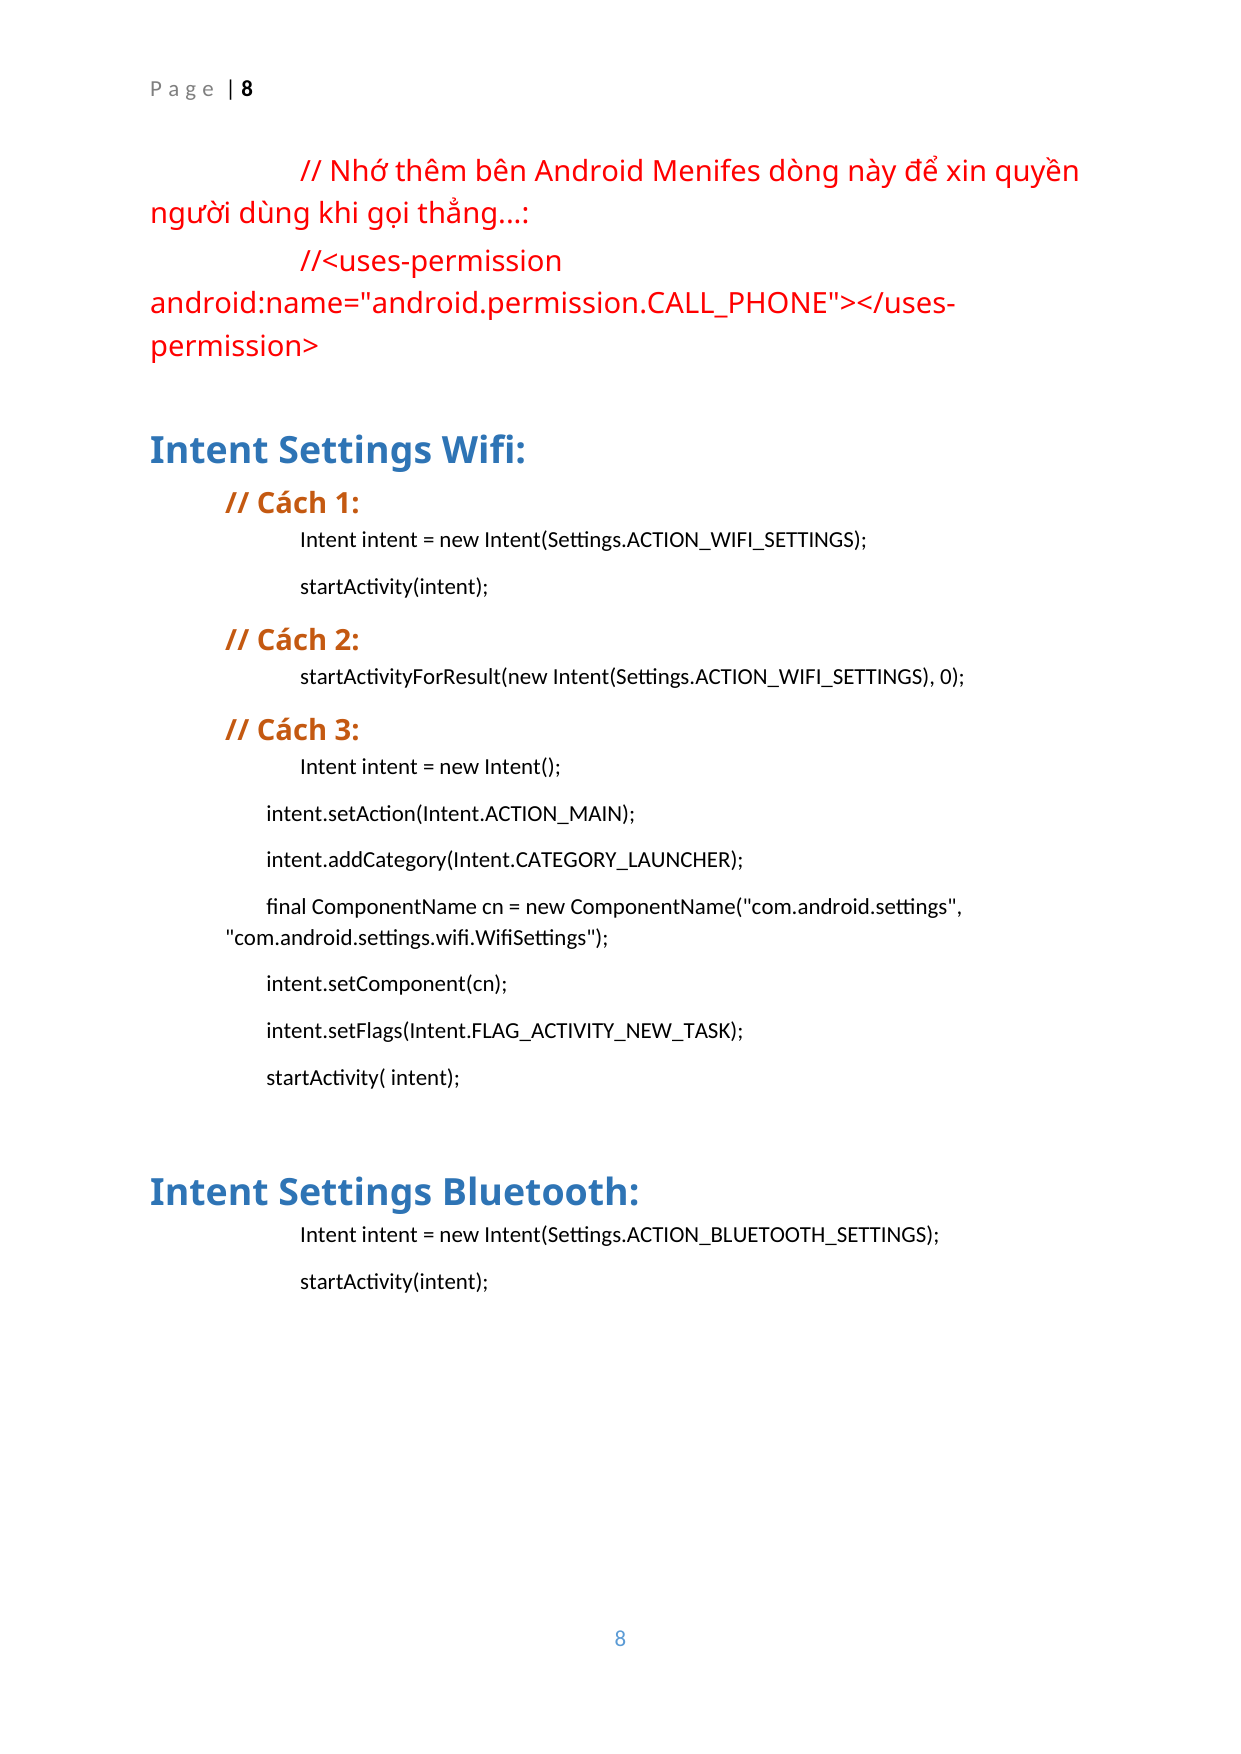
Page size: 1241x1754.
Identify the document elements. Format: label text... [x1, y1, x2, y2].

text Intent intent = new Intent(); [150, 752, 1090, 780]
subtitle // Cách 3: [150, 709, 1090, 749]
text intent.setComponent(cn); [225, 969, 1090, 997]
text final ComponentName cn = new ComponentName("com.android.settings", "com.android.settings.wifi.WifiSettings"); [225, 892, 1090, 951]
subtitle // Cách 1: [150, 483, 1090, 522]
subtitle // Nhớ thêm bên Android Menifes dòng này để xin quyền người dùng khi gọi thẳng...: [150, 150, 1090, 232]
text Intent intent = new Intent(Settings.ACTION_BLUETOOTH_SETTINGS); [150, 1220, 1090, 1248]
text startActivity(intent); [150, 572, 1090, 600]
subtitle //<uses-permission android:name="android.permission.CALL_PHONE"></uses-permission> [150, 240, 1090, 365]
text Intent intent = new Intent(Settings.ACTION_WIFI_SETTINGS); [150, 526, 1090, 553]
text intent.setFlags(Intent.FLAG_ACTIVITY_NEW_TASK); [225, 1016, 1090, 1044]
subtitle Intent Settings Wifi: [150, 423, 1090, 474]
text intent.addCategory(Intent.CATEGORY_LAUNCHER); [225, 846, 1090, 873]
text startActivity(intent); [150, 1267, 1090, 1295]
text startActivity( intent); [225, 1063, 1090, 1091]
text startActivityForResult(new Intent(Settings.ACTION_WIFI_SETTINGS), 0); [150, 662, 1090, 690]
text intent.setAction(Intent.ACTION_MAIN); [225, 799, 1090, 827]
subtitle // Cách 2: [150, 619, 1090, 659]
subtitle Intent Settings Bluetooth: [150, 1165, 1090, 1216]
